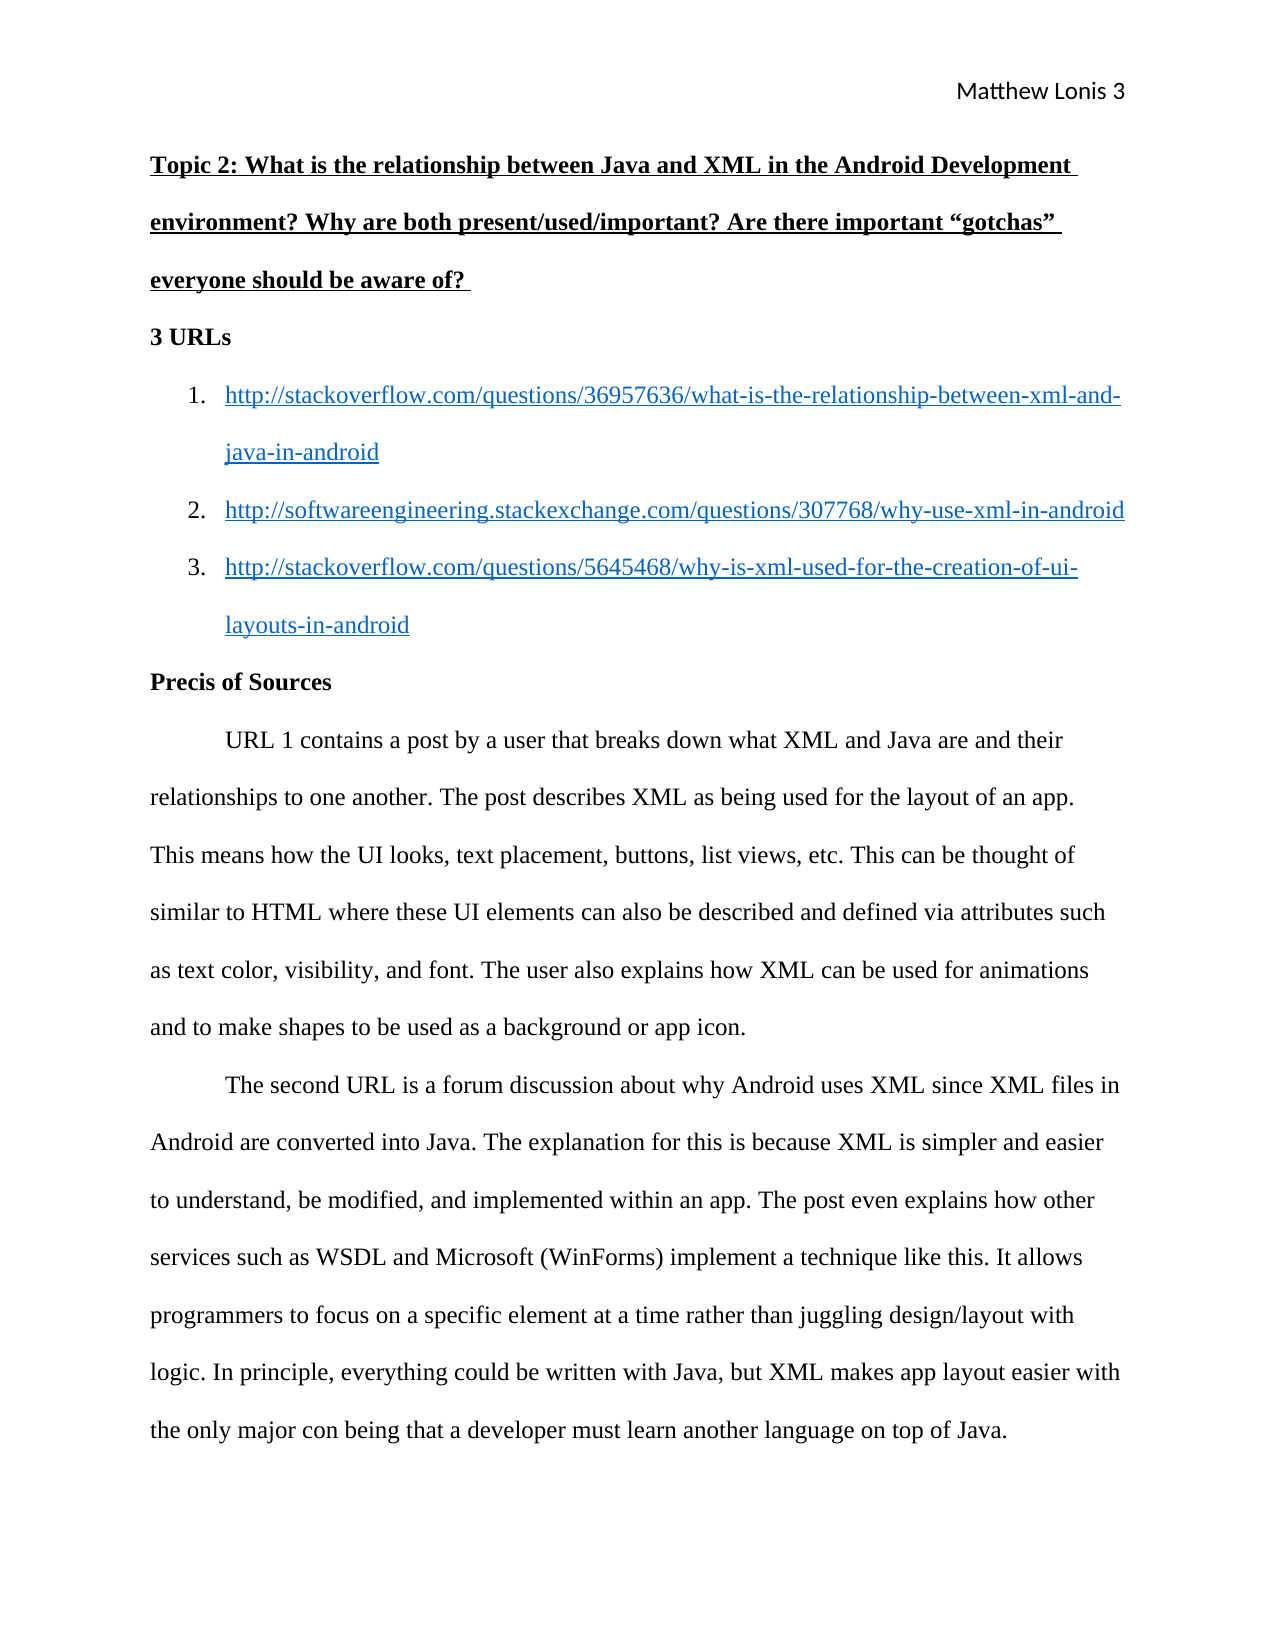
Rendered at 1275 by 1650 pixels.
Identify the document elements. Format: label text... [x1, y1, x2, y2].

text Topic 2: What is the relationship between Java and XML in the Android Development environment? Why are both present/used/important? Are there important “gotchas” everyone should be aware of? [150, 150, 1125, 294]
text The second URL is a forum discussion about why Android uses XML since XML files in Android are converted into Java. The explanation for this is because XML is simpler and easier to understand, be modified, and implemented within an app. The post even explains how other services such as WSDL and Microsoft (WinForms) implement a technique like this. It allows programmers to focus on a specific element at a time rather than juggling design/layout with logic. In principle, everything could be written with Java, but XML makes app layout easier with the only major con being that a developer must learn another language on top of Java. [150, 1070, 1125, 1444]
list http://stackoverflow.com/questions/5645468/why-is-xml-used-for-the-creation-of-ui-layouts-in-android [187, 552, 1125, 639]
list http://stackoverflow.com/questions/36957636/what-is-the-relationship-between-xml-and-java-in-android [187, 380, 1125, 466]
text Precis of Sources [150, 667, 1125, 696]
text 3 URLs [150, 322, 1125, 351]
text URL 1 contains a post by a user that breaks down what XML and Java are and their relationships to one another. The post describes XML as being used for the layout of an app. This means how the UI looks, text placement, buttons, list views, etc. This can be thought of similar to HTML where these UI elements can also be described and defined via attributes such as text color, visibility, and font. The user also explains how XML can be used for animations and to make shapes to be used as a background or app icon. [150, 725, 1125, 1041]
list http://softwareengineering.stackexchange.com/questions/307768/why-use-xml-in-android [187, 495, 1125, 524]
